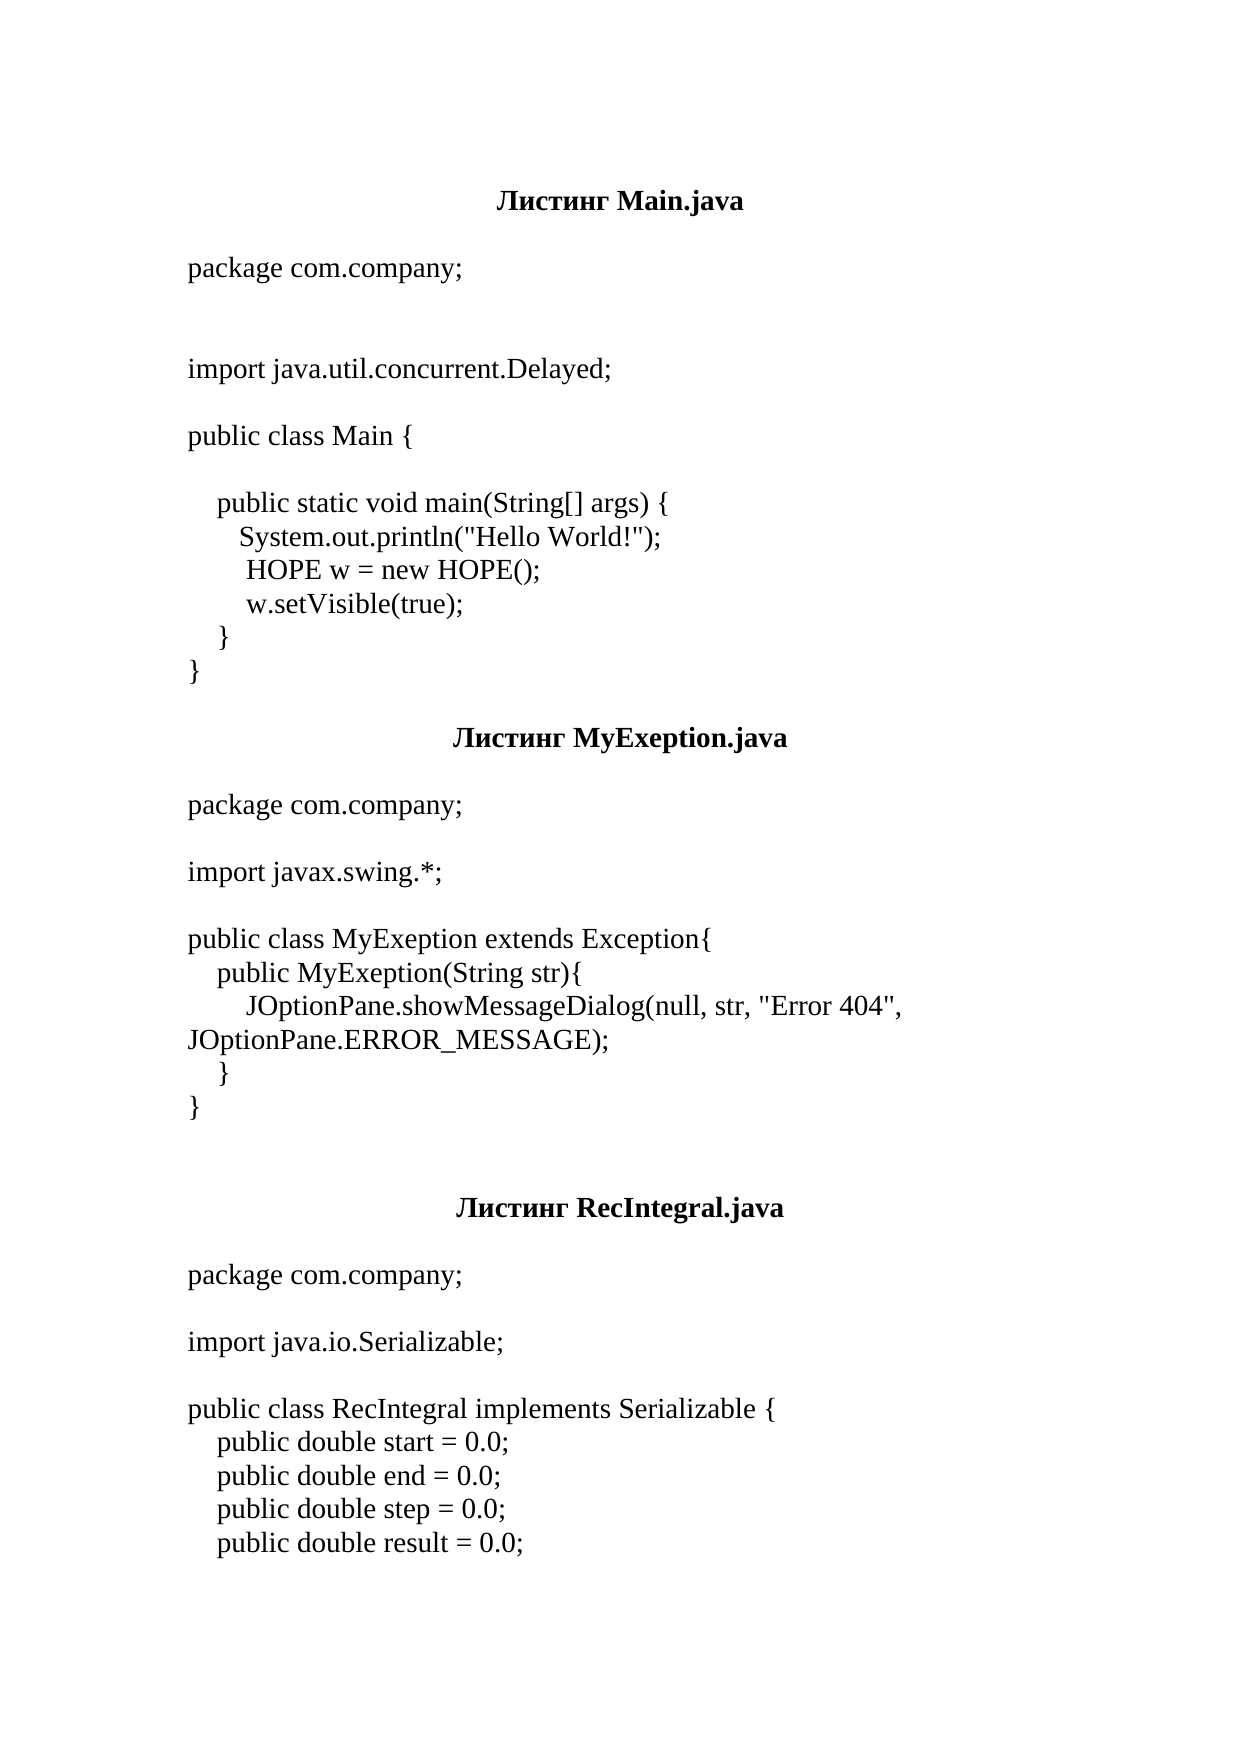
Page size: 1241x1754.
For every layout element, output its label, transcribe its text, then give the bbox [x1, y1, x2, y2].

text Листинг RecIntegral.java [187, 1190, 1053, 1223]
text Листинг Main.java [187, 183, 1053, 217]
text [187, 1257, 1053, 1592]
text Листинг MyExeption.java [187, 720, 1053, 754]
text package com.company; import javax.swing.*; public class MyExeption extends Exception{ public MyExeption(String str){ JOptionPane.showMessageDialog(null, str, "Error 404", JOptionPane.ERROR_MESSAGE); } } [187, 787, 1053, 1123]
text package com.company; import java.util.concurrent.Delayed; public class Main { public static void main(String[] args) { System.out.println("Hello World!"); HOPE w = new HOPE(); w.setVisible(true); } } [187, 251, 1053, 687]
